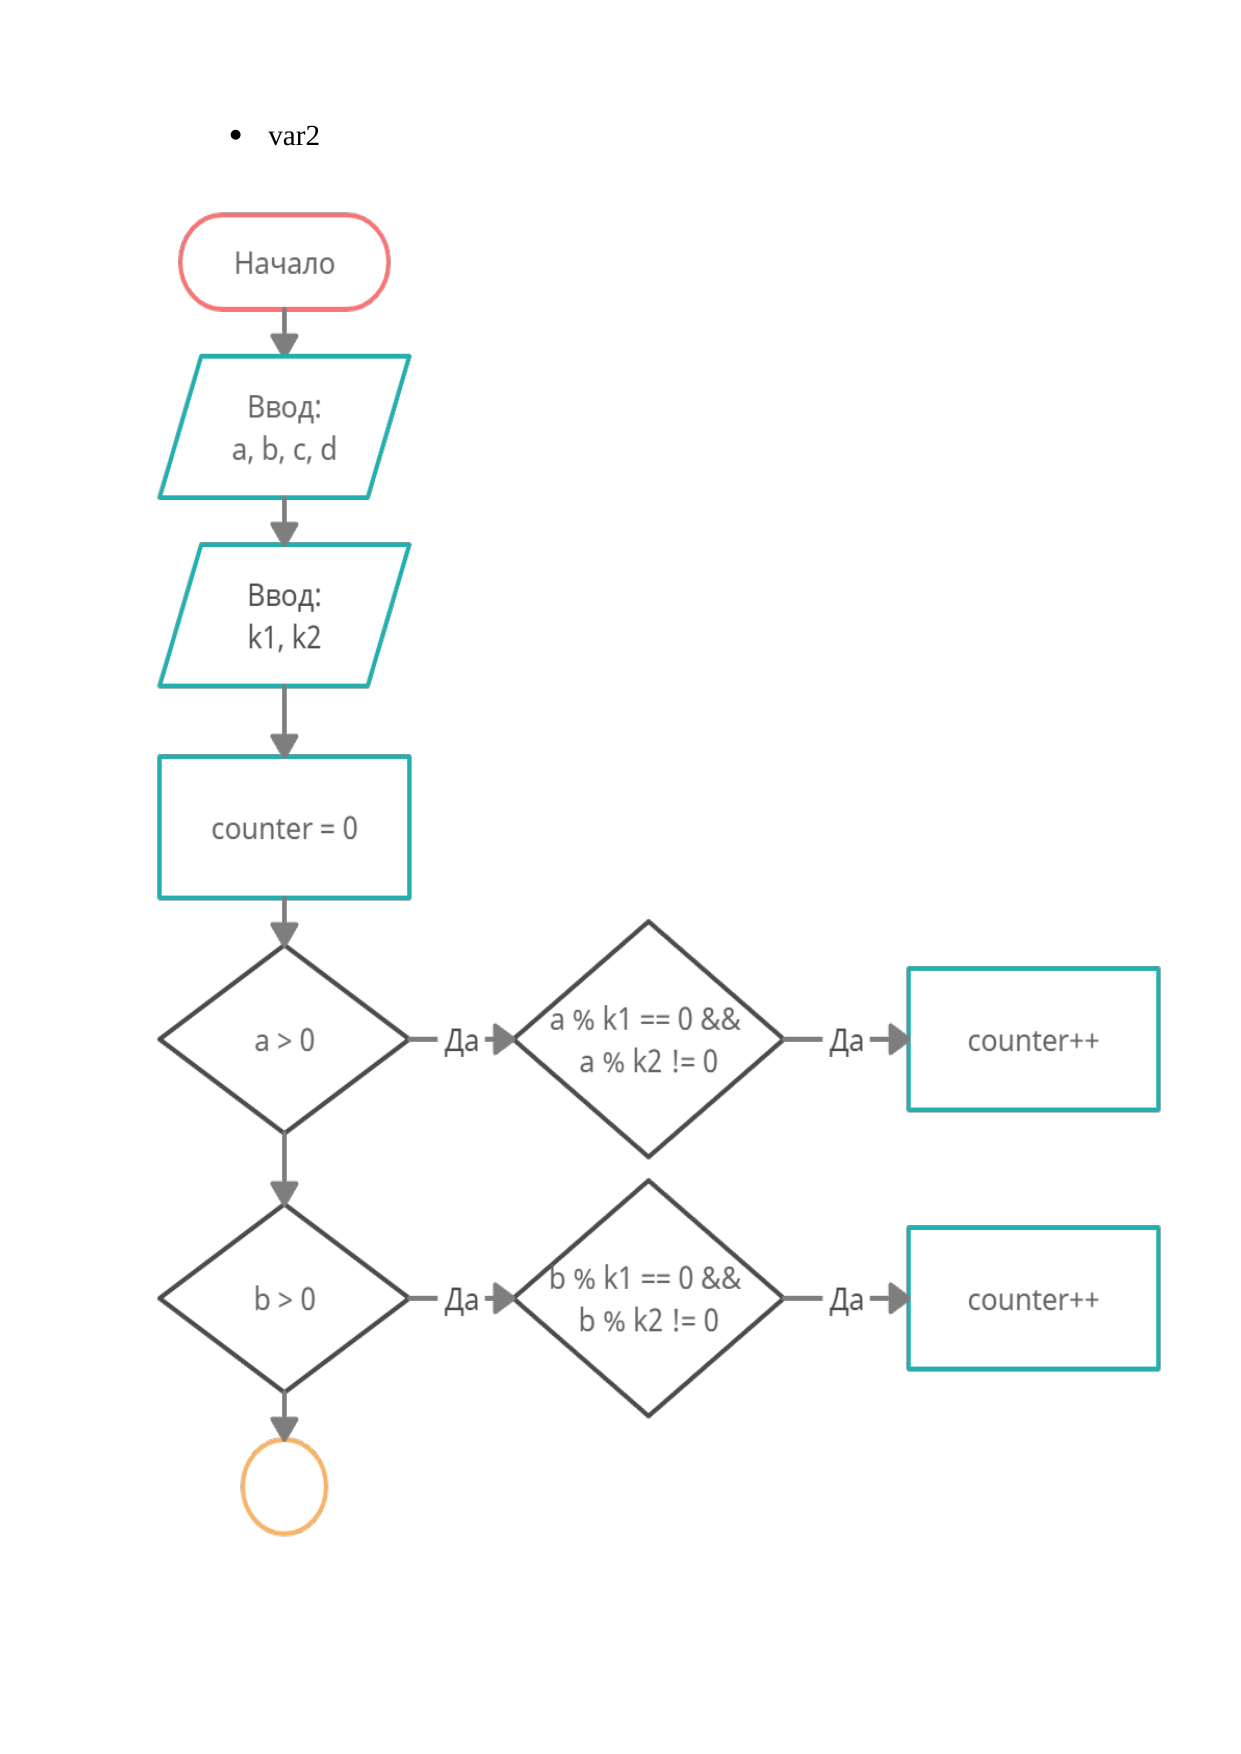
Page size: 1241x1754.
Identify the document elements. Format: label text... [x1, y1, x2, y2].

list var2 [231, 118, 1181, 152]
picture [118, 168, 1200, 1581]
